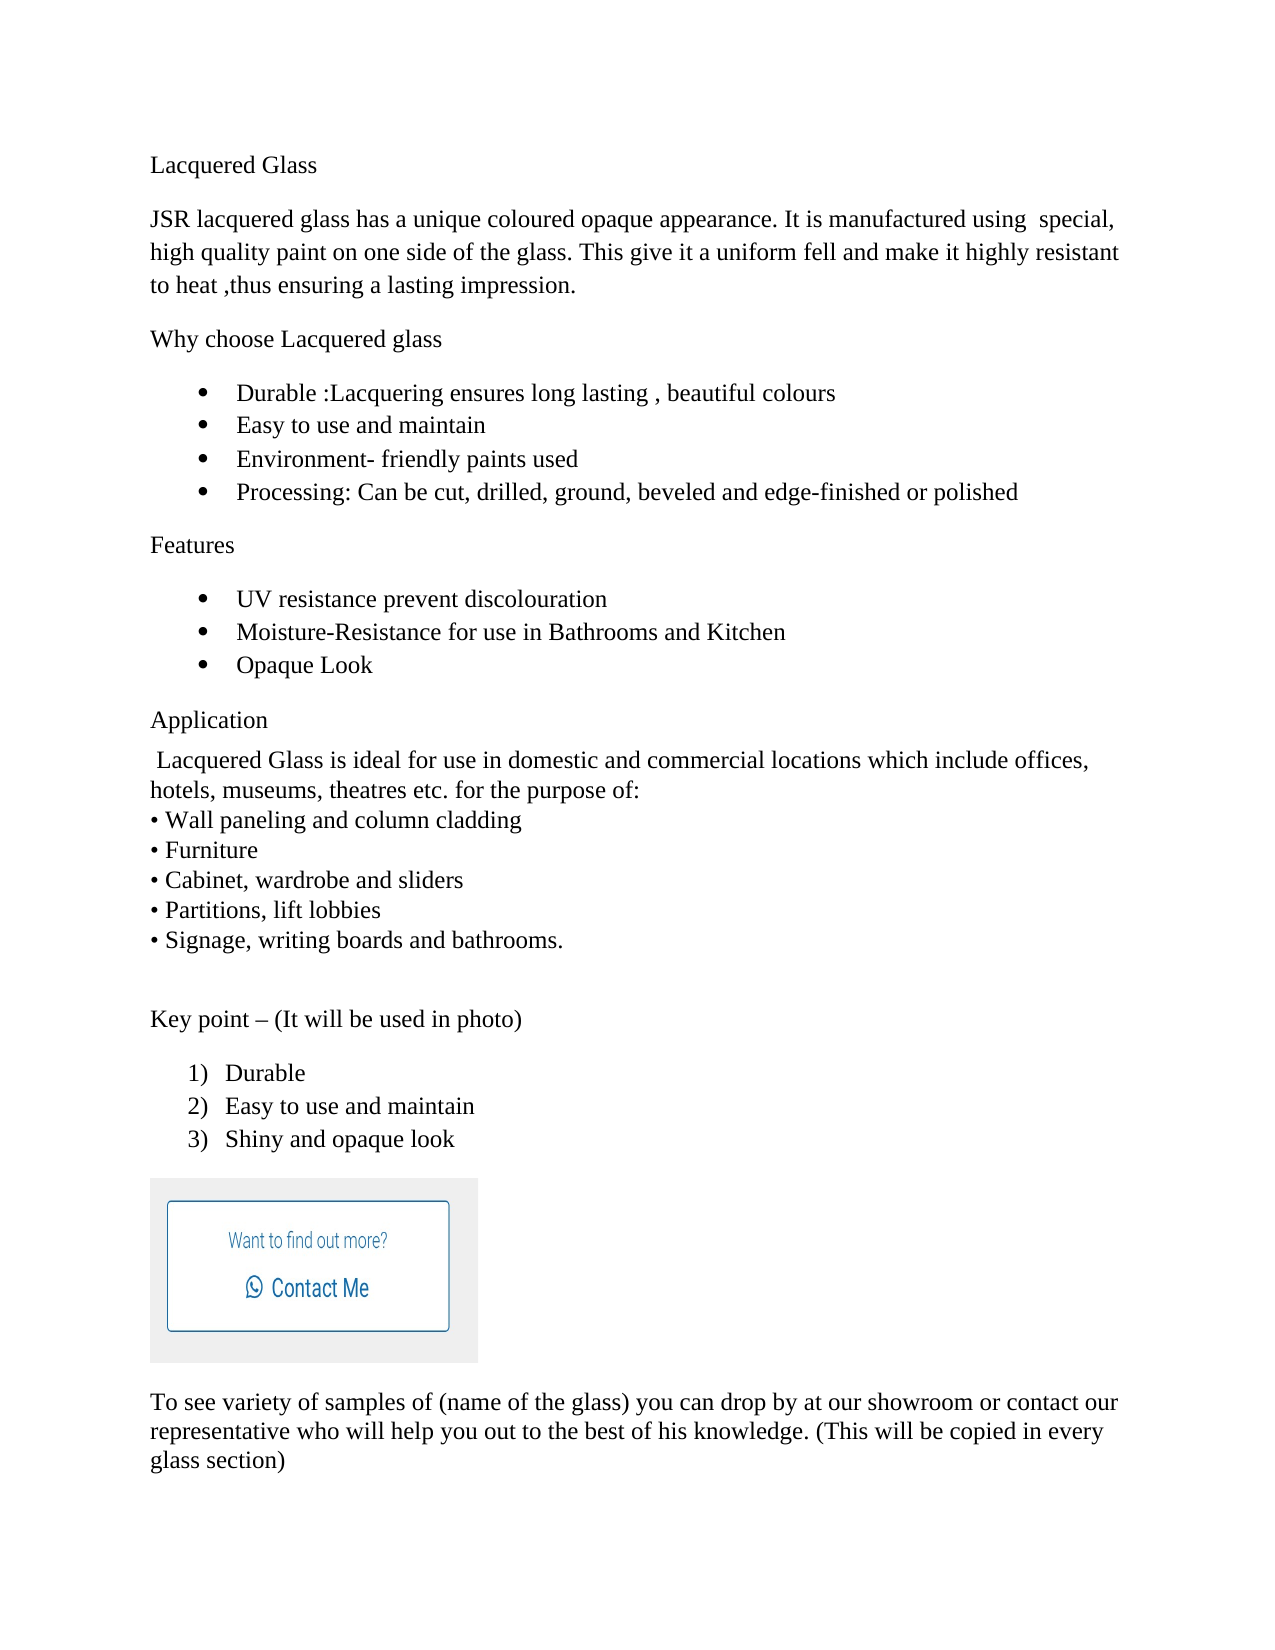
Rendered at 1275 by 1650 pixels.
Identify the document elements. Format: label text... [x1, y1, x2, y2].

text Lacquered Glass [150, 150, 1125, 179]
list Moisture-Resistance for use in Bathrooms and Kitchen [198, 617, 1125, 646]
list UV resistance prevent discolouration [198, 584, 1125, 613]
subtitle Lacquered Glass is ideal for use in domestic and commercial locations which include offices, hotels, museums, theatres etc. for the purpose of: • Wall paneling and column cladding • Furniture • Cabinet, wardrobe and sliders • Partitions, lift lobbies • Signage, writing boards and bathrooms. [150, 744, 1125, 954]
text Features [150, 531, 1125, 559]
picture [150, 1178, 479, 1363]
list Durable :Lacquering ensures long lasting , beautiful colours [198, 378, 1125, 406]
list Opaque Look [198, 650, 1125, 679]
list Easy to use and maintain [198, 411, 1125, 439]
text Why choose Lacquered glass [150, 324, 1125, 352]
text JSR lacquered glass has a unique coloured opaque appearance. It is manufactured using special, high quality paint on one side of the glass. This give it a uniform fell and make it highly resistant to heat ,thus ensuring a lasting impression. [150, 204, 1125, 299]
subtitle Application [150, 704, 1125, 734]
list Processing: Can be cut, drilled, ground, beveled and edge-finished or polished [198, 477, 1125, 505]
text To see variety of samples of (name of the glass) you can drop by at our showroom or contact our representative who will help you out to the best of his knowledge. (This will be copied in every glass section) [150, 1387, 1125, 1474]
list Easy to use and maintain [187, 1091, 1125, 1120]
list Shiny and opaque look [187, 1124, 1125, 1153]
list Environment- friendly paints used [198, 444, 1125, 472]
text Key point – (It will be used in photo) [150, 1004, 1125, 1033]
list Durable [187, 1058, 1125, 1087]
